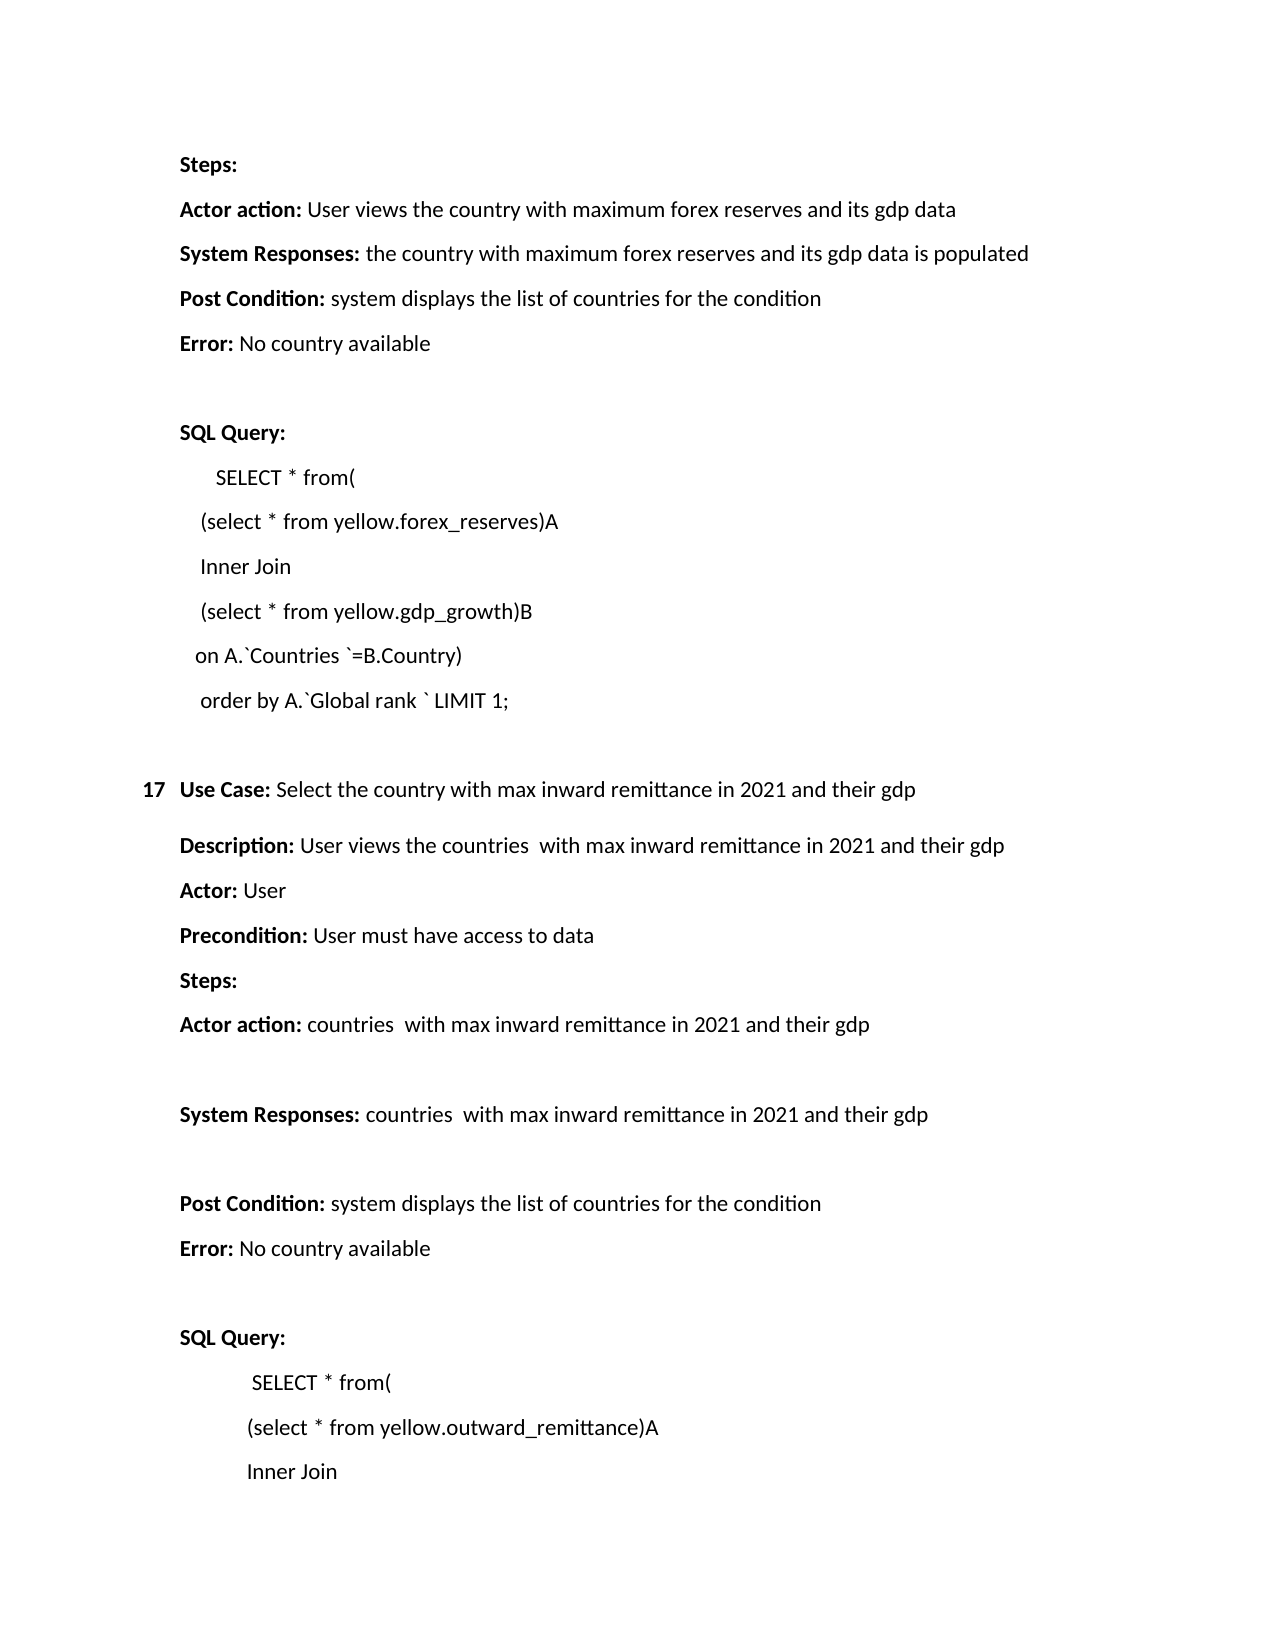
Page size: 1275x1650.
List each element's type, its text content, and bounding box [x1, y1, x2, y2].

text Inner Join [179, 1457, 1125, 1485]
text SQL Query: [179, 418, 1125, 446]
text Inner Join [179, 552, 1125, 580]
text SELECT * from( [179, 463, 1125, 491]
text Post Condition: system displays the list of countries for the condition [179, 1189, 1125, 1217]
text Error: No country available [179, 329, 1125, 357]
text SELECT * from( [179, 1368, 1125, 1396]
text Actor: User [179, 876, 1125, 904]
text Steps: [179, 150, 1125, 178]
list Description: User views the countries with max inward remittance in 2021 and their gdp [179, 832, 1125, 860]
list Use Case: Select the country with max inward remittance in 2021 and their gdp [142, 776, 1125, 804]
text Actor action: User views the country with maximum forex reserves and its gdp data [179, 195, 1125, 223]
text Post Condition: system displays the list of countries for the condition [179, 284, 1125, 312]
text (select * from yellow.forex_reserves)A [179, 507, 1125, 536]
text SQL Query: [179, 1323, 1125, 1351]
text Precondition: User must have access to data [179, 921, 1125, 949]
text Error: No country available [179, 1234, 1125, 1262]
text on A.`Countries `=B.Country) [179, 642, 1125, 669]
list System Responses: countries with max inward remittance in 2021 and their gdp [179, 1100, 1125, 1128]
text (select * from yellow.outward_remittance)A [179, 1413, 1125, 1441]
list Actor action: countries with max inward remittance in 2021 and their gdp [179, 1010, 1125, 1038]
text Steps: [179, 966, 1125, 994]
text (select * from yellow.gdp_growth)B [179, 597, 1125, 625]
text System Responses: the country with maximum forex reserves and its gdp data is populated [179, 239, 1125, 267]
text order by A.`Global rank ` LIMIT 1; [179, 686, 1125, 714]
